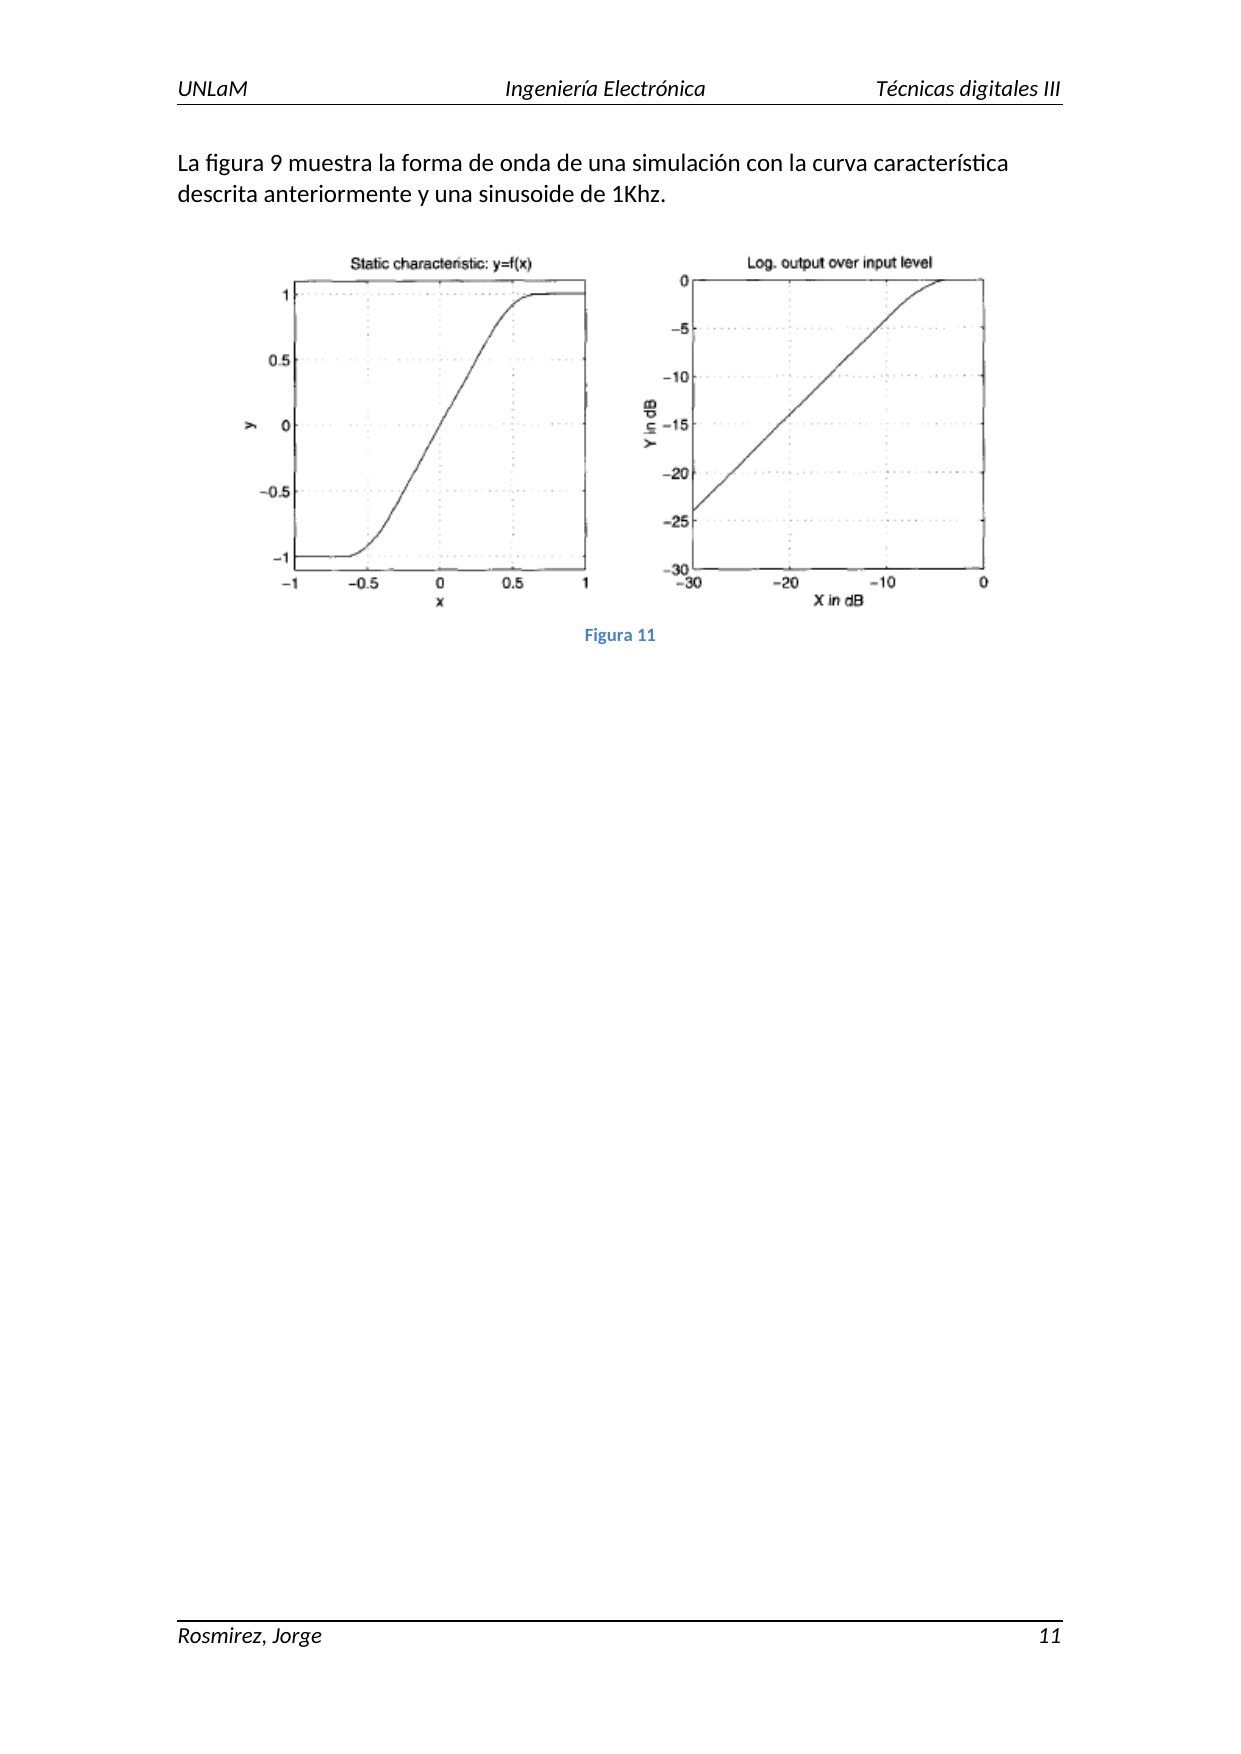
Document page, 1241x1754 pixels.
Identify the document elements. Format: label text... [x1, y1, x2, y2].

text Figura 11 [177, 623, 1063, 646]
picture [177, 239, 1063, 623]
text La figura 9 muestra la forma de onda de una simulación con la curva característica descrita anteriormente y una sinusoide de 1Khz. [177, 148, 1063, 209]
